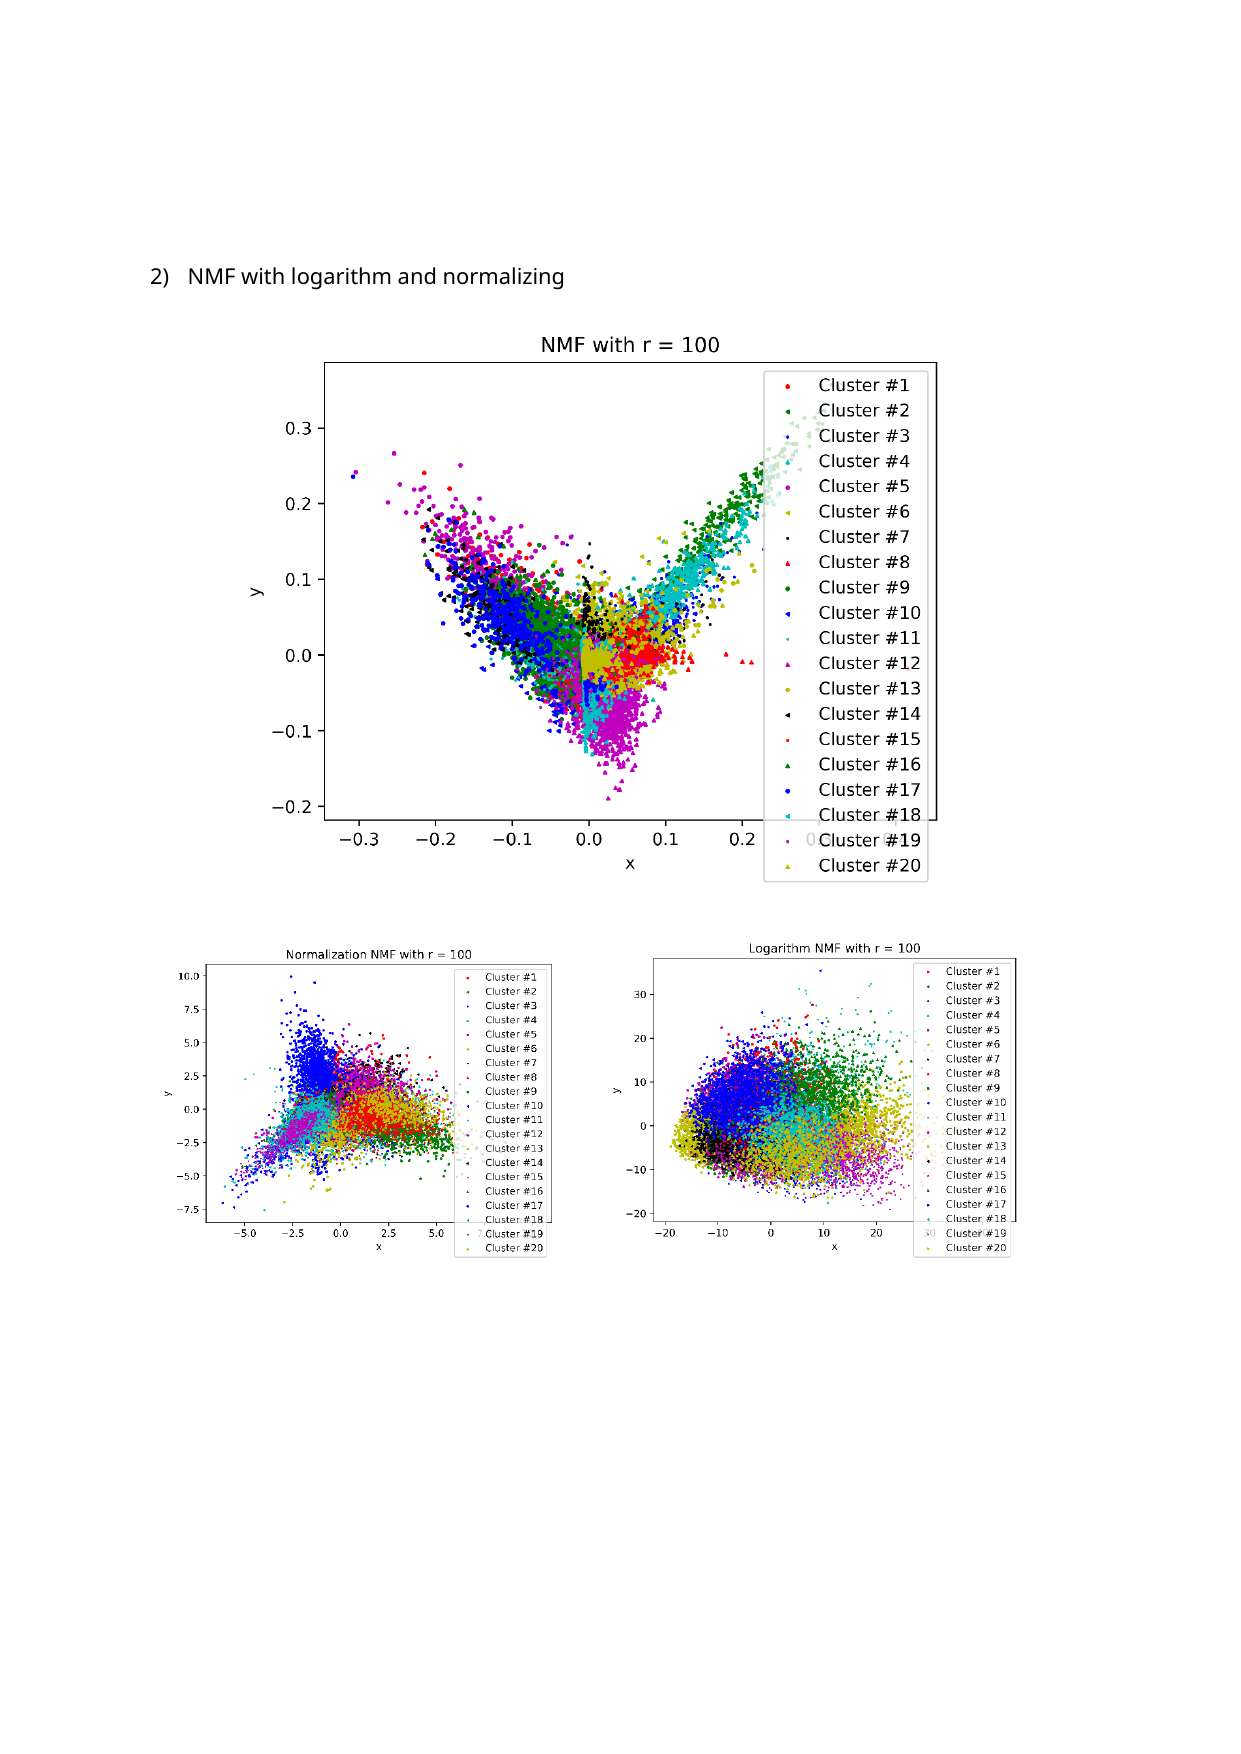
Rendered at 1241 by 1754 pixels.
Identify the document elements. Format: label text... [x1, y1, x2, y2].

picture [225, 292, 1015, 885]
picture [150, 917, 1062, 1259]
list NMF with logarithm and normalizing [150, 259, 1090, 292]
